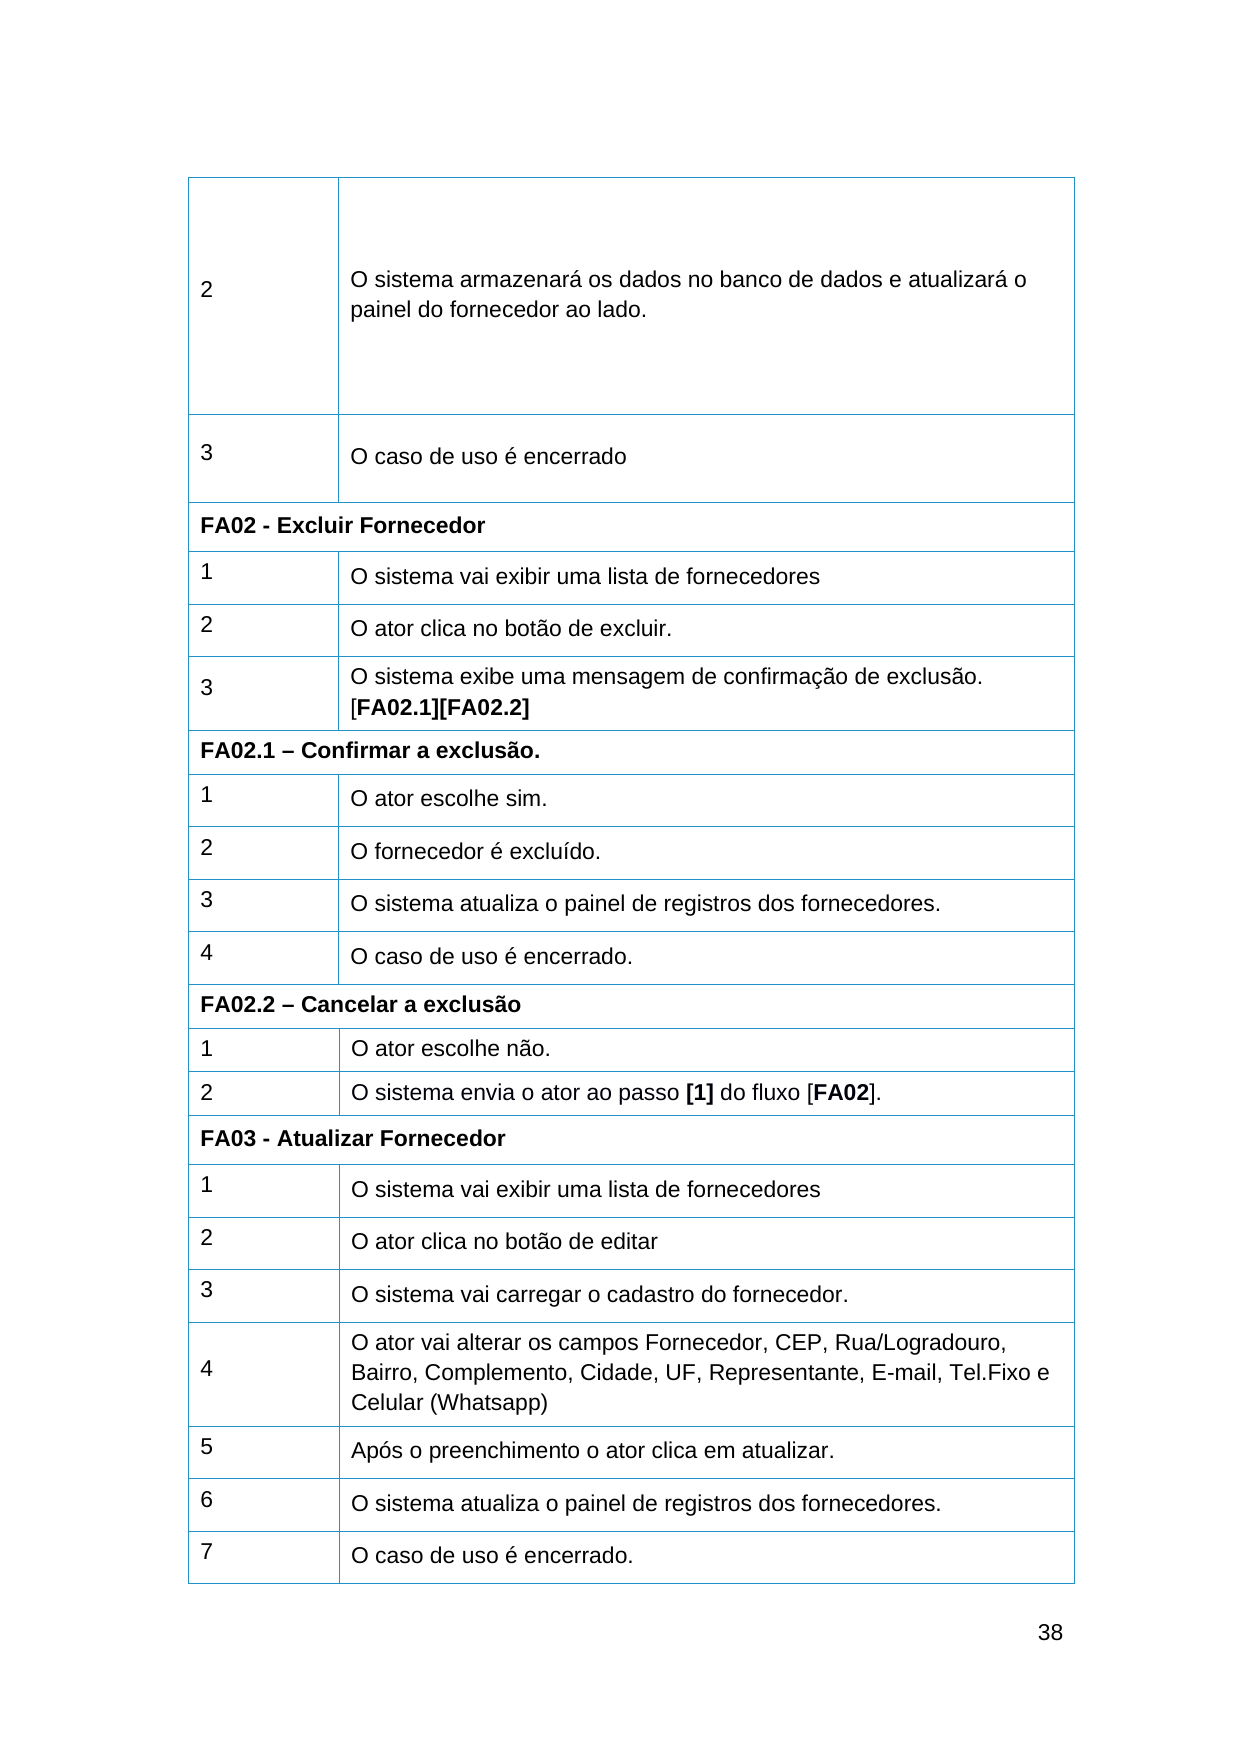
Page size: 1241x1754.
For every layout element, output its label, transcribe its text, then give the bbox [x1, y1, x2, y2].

table_cell O fornecedor é excluído. [339, 827, 1074, 879]
table_cell 7 [189, 1532, 339, 1583]
table_cell 4 [189, 932, 338, 984]
table_cell O ator clica no botão de editar [340, 1218, 1074, 1269]
table_cell 2 [189, 1072, 339, 1115]
table_cell 2 [189, 605, 338, 656]
table_cell O caso de uso é encerrado. [339, 932, 1074, 984]
table_cell O ator vai alterar os campos Fornecedor, CEP, Rua/Logradouro, Bairro, Complemento, Cidade, UF, Representante, E-mail, Tel.Fixo e Celular (Whatsapp) [340, 1323, 1074, 1426]
table_cell FA02.1 – Confirmar a exclusão. [189, 731, 1074, 774]
table_cell O caso de uso é encerrado [339, 415, 1074, 502]
table_cell 2 [189, 827, 338, 879]
table_cell 3 [189, 415, 338, 502]
table_cell 4 [189, 1323, 339, 1426]
table_cell O caso de uso é encerrado. [340, 1532, 1074, 1583]
table_cell O sistema vai exibir uma lista de fornecedores [340, 1165, 1074, 1217]
table_cell 1 [189, 552, 338, 603]
table_cell 3 [189, 1270, 339, 1322]
table_cell 2 [189, 1218, 339, 1269]
table_cell 1 [189, 1165, 339, 1217]
table_cell 2 [189, 178, 338, 413]
table_cell O ator escolhe sim. [339, 775, 1074, 826]
table_cell 5 [189, 1427, 339, 1478]
table_cell O ator clica no botão de excluir. [339, 605, 1074, 656]
table_cell O ator escolhe não. [340, 1029, 1074, 1071]
table_cell O sistema atualiza o painel de registros dos fornecedores. [339, 880, 1074, 931]
table_cell O sistema exibe uma mensagem de confirmação de exclusão. [FA02.1][FA02.2] [339, 657, 1074, 730]
table_cell FA03 - Atualizar Fornecedor [189, 1116, 1074, 1164]
table_cell O sistema armazenará os dados no banco de dados e atualizará o painel do fornecedor ao lado. [339, 178, 1074, 413]
table_cell FA02 - Excluir Fornecedor [189, 503, 1074, 551]
table_cell 3 [189, 657, 338, 730]
table_cell FA02.2 – Cancelar a exclusão [189, 985, 1074, 1027]
table_cell O sistema envia o ator ao passo [1] do fluxo [FA02]. [340, 1072, 1074, 1115]
table_cell 6 [189, 1479, 339, 1531]
table_cell O sistema vai exibir uma lista de fornecedores [339, 552, 1074, 603]
table_cell O sistema atualiza o painel de registros dos fornecedores. [340, 1479, 1074, 1531]
table_cell 3 [189, 880, 338, 931]
table_cell 1 [189, 775, 338, 826]
table_cell 1 [189, 1029, 339, 1071]
table_cell O sistema vai carregar o cadastro do fornecedor. [340, 1270, 1074, 1322]
table_cell Após o preenchimento o ator clica em atualizar. [340, 1427, 1074, 1478]
